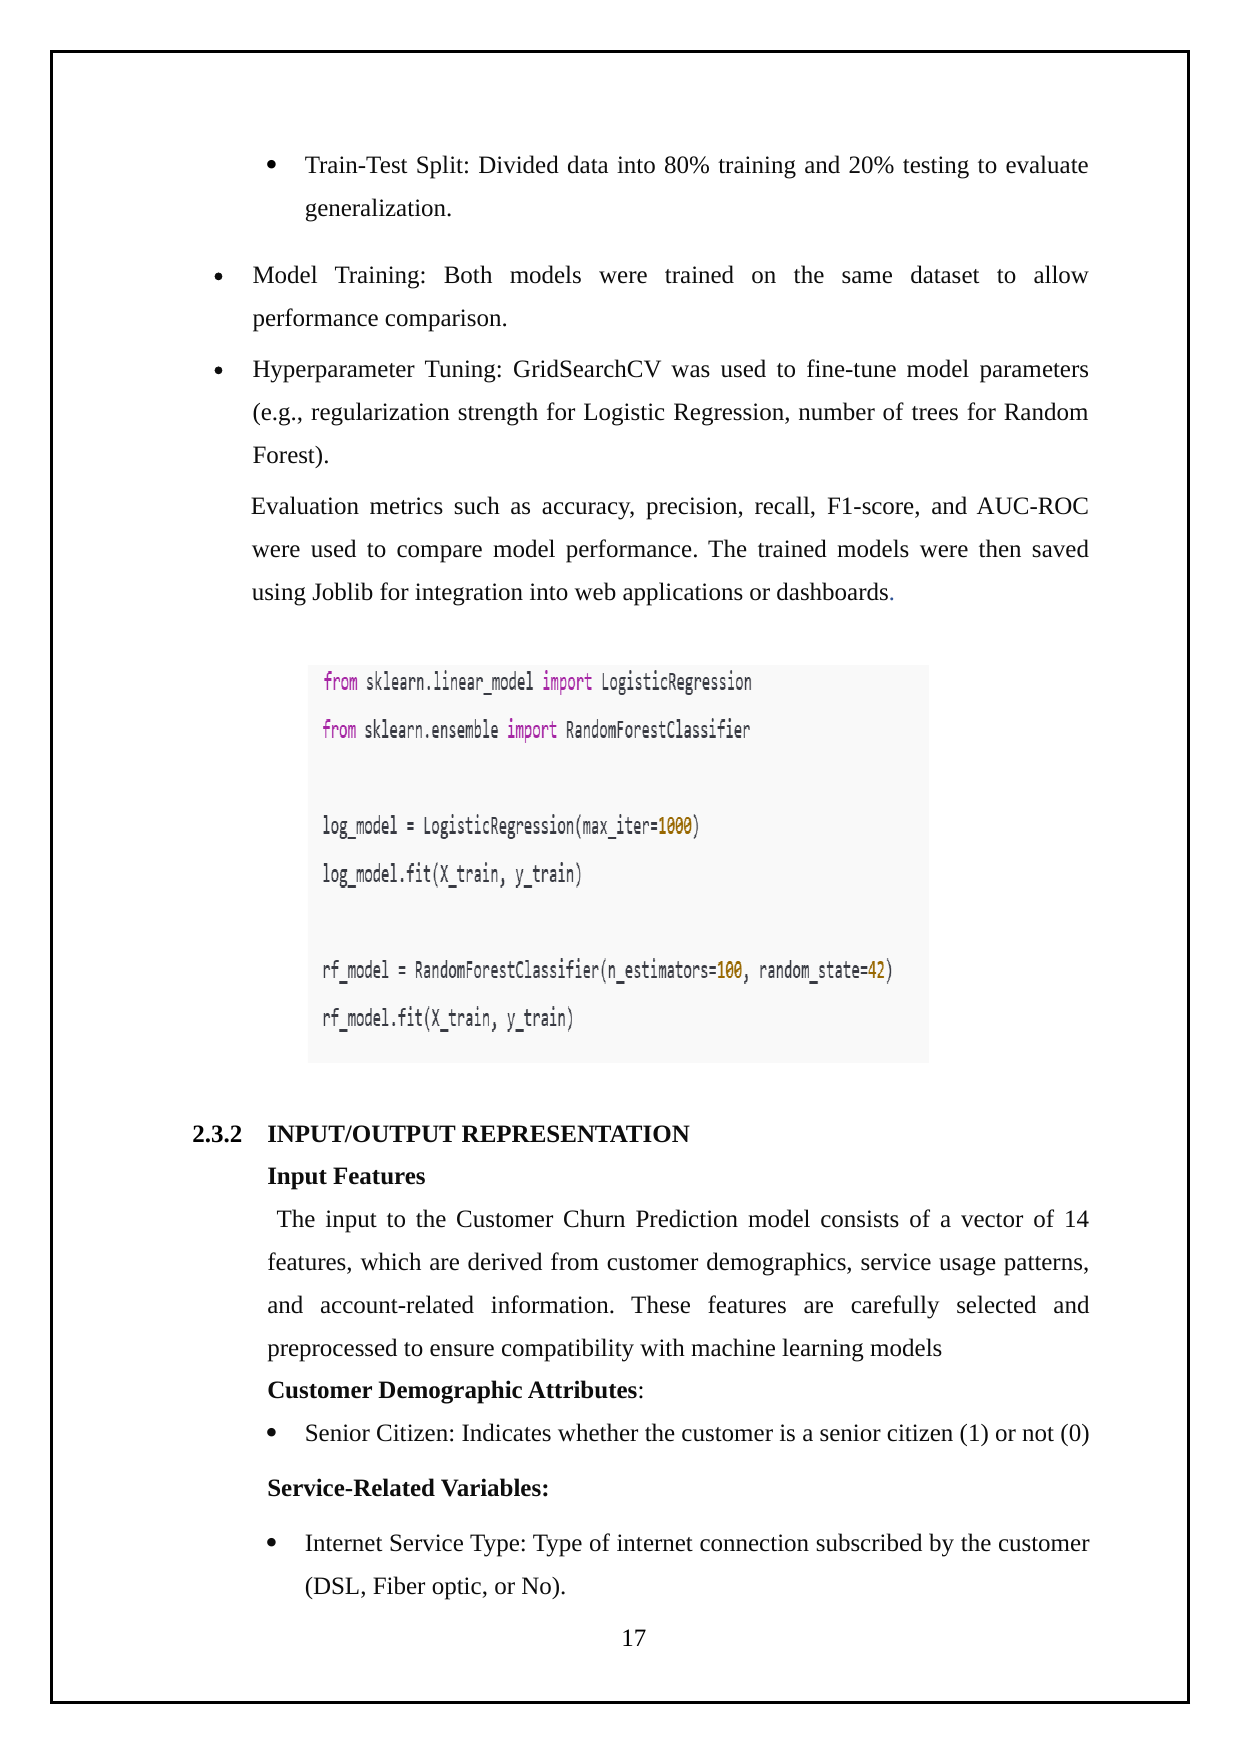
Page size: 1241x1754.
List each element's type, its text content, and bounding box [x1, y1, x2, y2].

list Senior Citizen: Indicates whether the customer is a senior citizen (1) or not (0) [267, 1418, 1090, 1447]
picture [307, 665, 929, 1062]
list Train-Test Split: Divided data into 80% training and 20% testing to evaluate generalization. [267, 150, 1090, 222]
list The input to the Customer Churn Prediction model consists of a vector of 14 features, which are derived from customer demographics, service usage patterns, and account-related information. These features are carefully selected and preprocessed to ensure compatibility with machine learning models [267, 1204, 1090, 1361]
list Input Features [267, 1161, 1090, 1190]
subtitle Hyperparameter Tuning: GridSearchCV was used to fine-tune model parameters (e.g., regularization strength for Logistic Regression, number of trees for Random Forest). [215, 354, 1090, 469]
subtitle Model Training: Both models were trained on the same dataset to allow performance comparison. [215, 260, 1090, 332]
list Customer Demographic Attributes: [267, 1376, 1090, 1404]
list INPUT/OUTPUT REPRESENTATION [192, 1119, 1090, 1147]
subtitle Evaluation metrics such as accuracy, precision, recall, F1-score, and AUC-ROC were used to compare model performance. The trained models were then saved using Joblib for integration into web applications or dashboards. [251, 491, 1090, 605]
list Internet Service Type: Type of internet connection subscribed by the customer (DSL, Fiber optic, or No). [267, 1528, 1090, 1600]
text Service-Related Variables: [267, 1473, 1090, 1502]
